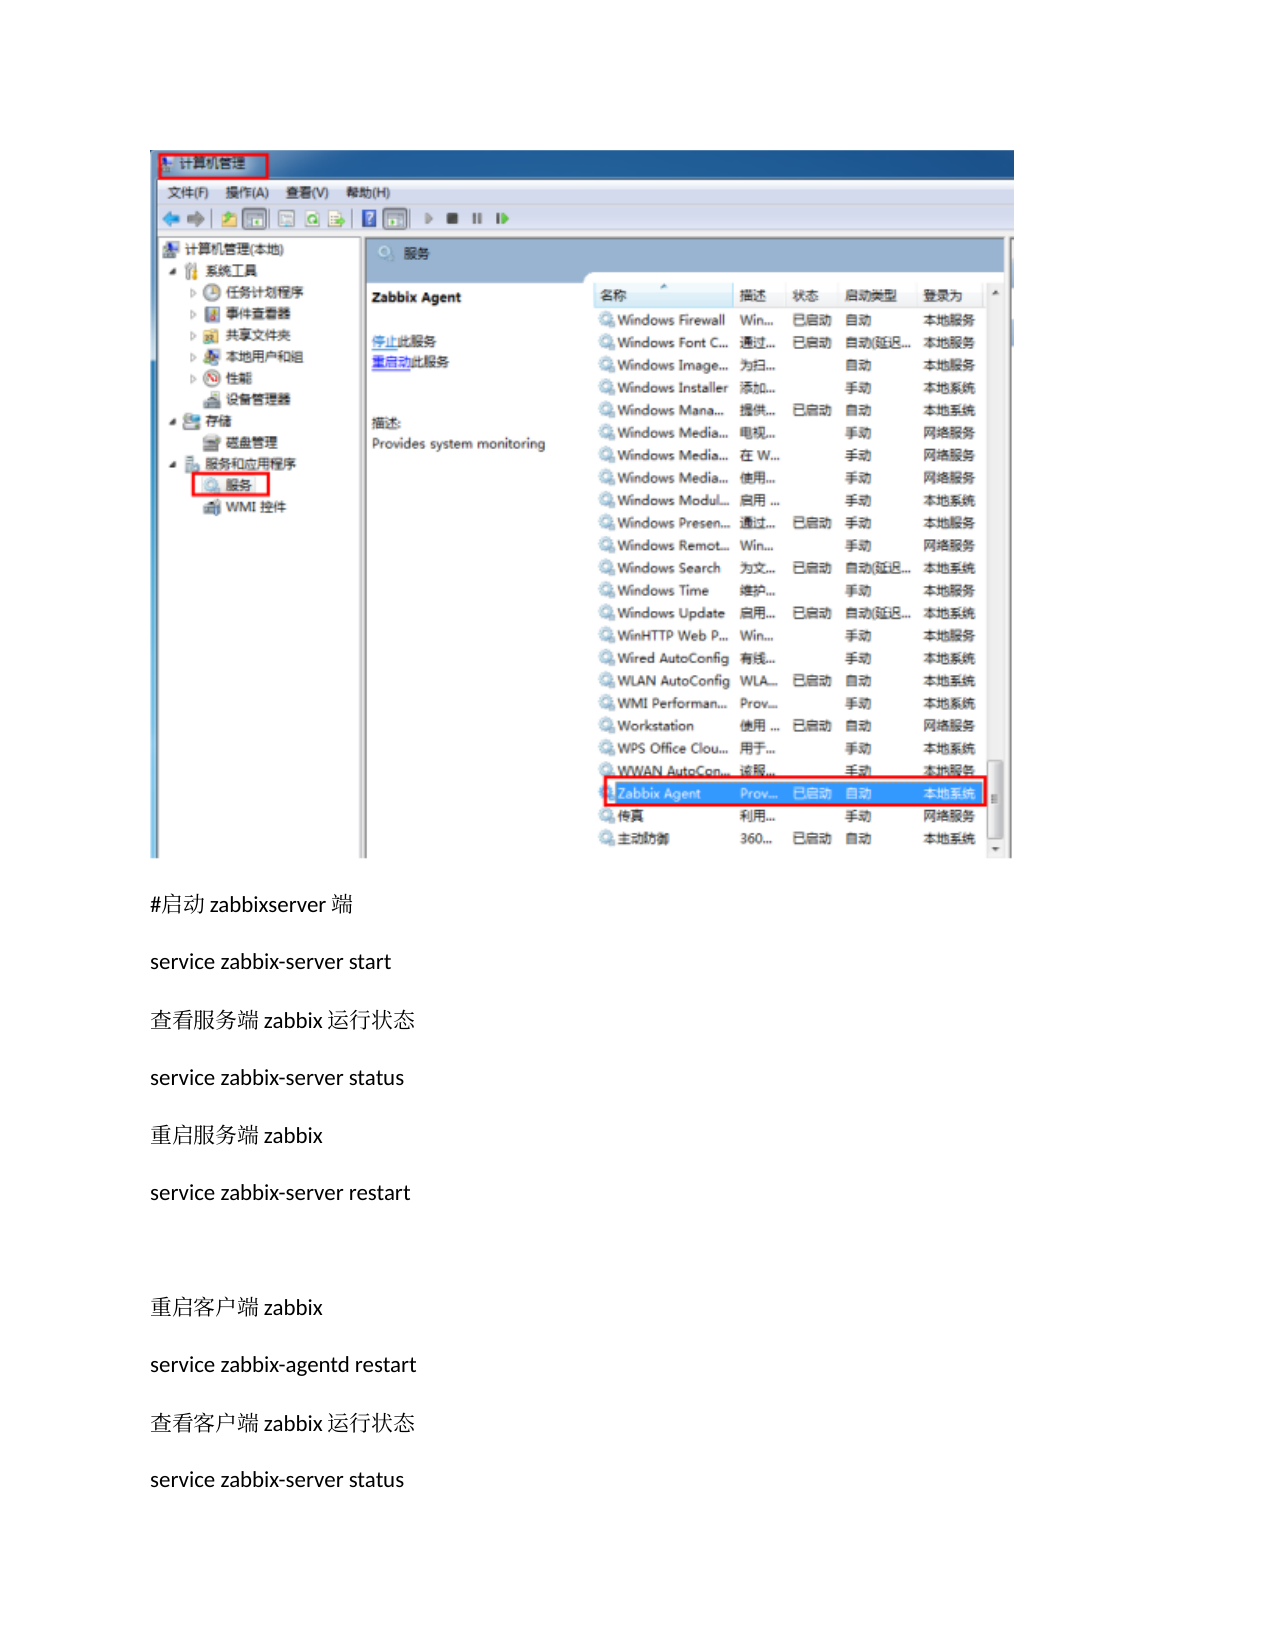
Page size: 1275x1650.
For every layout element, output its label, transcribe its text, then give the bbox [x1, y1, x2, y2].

text 重启服务端zabbix [150, 1119, 1125, 1150]
text 查看服务端zabbix运行状态 [150, 1003, 1125, 1035]
text 重启客户端zabbix [150, 1290, 1125, 1322]
text 查看客户端zabbix运行状态 [150, 1406, 1125, 1437]
text service zabbix-agentd restart [150, 1350, 1125, 1378]
text service zabbix-server restart [150, 1178, 1125, 1206]
text #启动zabbixserver端 [150, 888, 1125, 919]
text service zabbix-server start [150, 947, 1125, 975]
picture [150, 150, 1014, 860]
text service zabbix-server status [150, 1063, 1125, 1091]
text service zabbix-server status [150, 1465, 1125, 1493]
